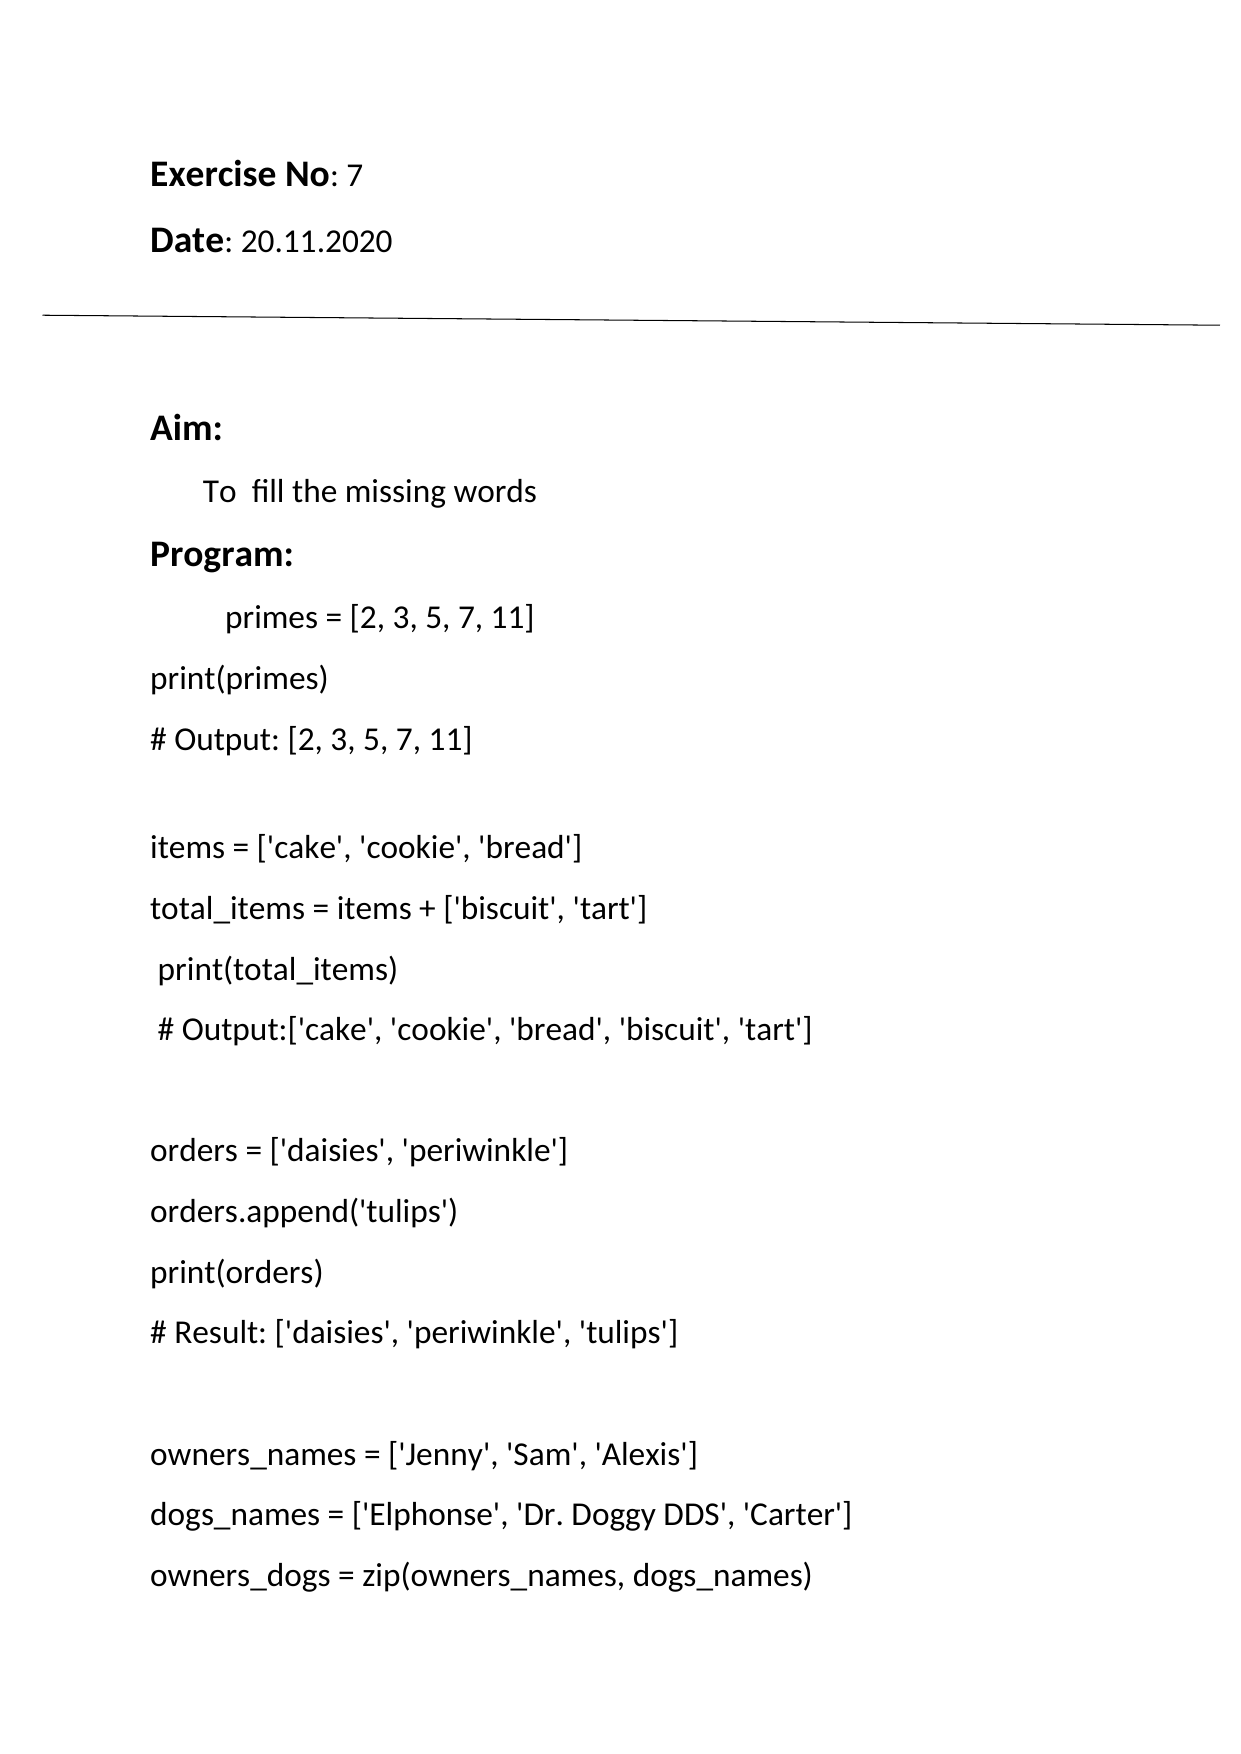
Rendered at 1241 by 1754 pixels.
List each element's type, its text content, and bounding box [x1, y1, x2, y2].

text dogs_names = ['Elphonse', 'Dr. Doggy DDS', 'Carter'] [150, 1493, 1090, 1534]
text # Result: ['daisies', 'periwinkle', 'tulips'] [150, 1311, 1090, 1352]
text total_items = items + ['biscuit', 'tart'] [150, 887, 1090, 928]
text # Output: [2, 3, 5, 7, 11] [150, 718, 1090, 758]
text # Output:['cake', 'cookie', 'bread', 'biscuit', 'tart'] [150, 1008, 1090, 1049]
text Aim: [150, 403, 1090, 449]
text To fill the missing words [150, 470, 1090, 510]
text items = ['cake', 'cookie', 'bread'] [150, 826, 1090, 867]
text orders = ['daisies', 'periwinkle'] [150, 1129, 1090, 1170]
text print(primes) [150, 657, 1090, 698]
text orders.append('tulips') [150, 1190, 1090, 1231]
text Exercise No: 7 [150, 150, 1090, 196]
text Program: [150, 530, 1090, 576]
text owners_dogs = zip(owners_names, dogs_names) [150, 1554, 1090, 1594]
text print(orders) [150, 1251, 1090, 1291]
text print(total_items) [150, 947, 1090, 988]
text owners_names = ['Jenny', 'Sam', 'Alexis'] [150, 1432, 1090, 1473]
text Date: 20.11.2020 [150, 216, 1090, 262]
text primes = [2, 3, 5, 7, 11] [150, 596, 1090, 637]
